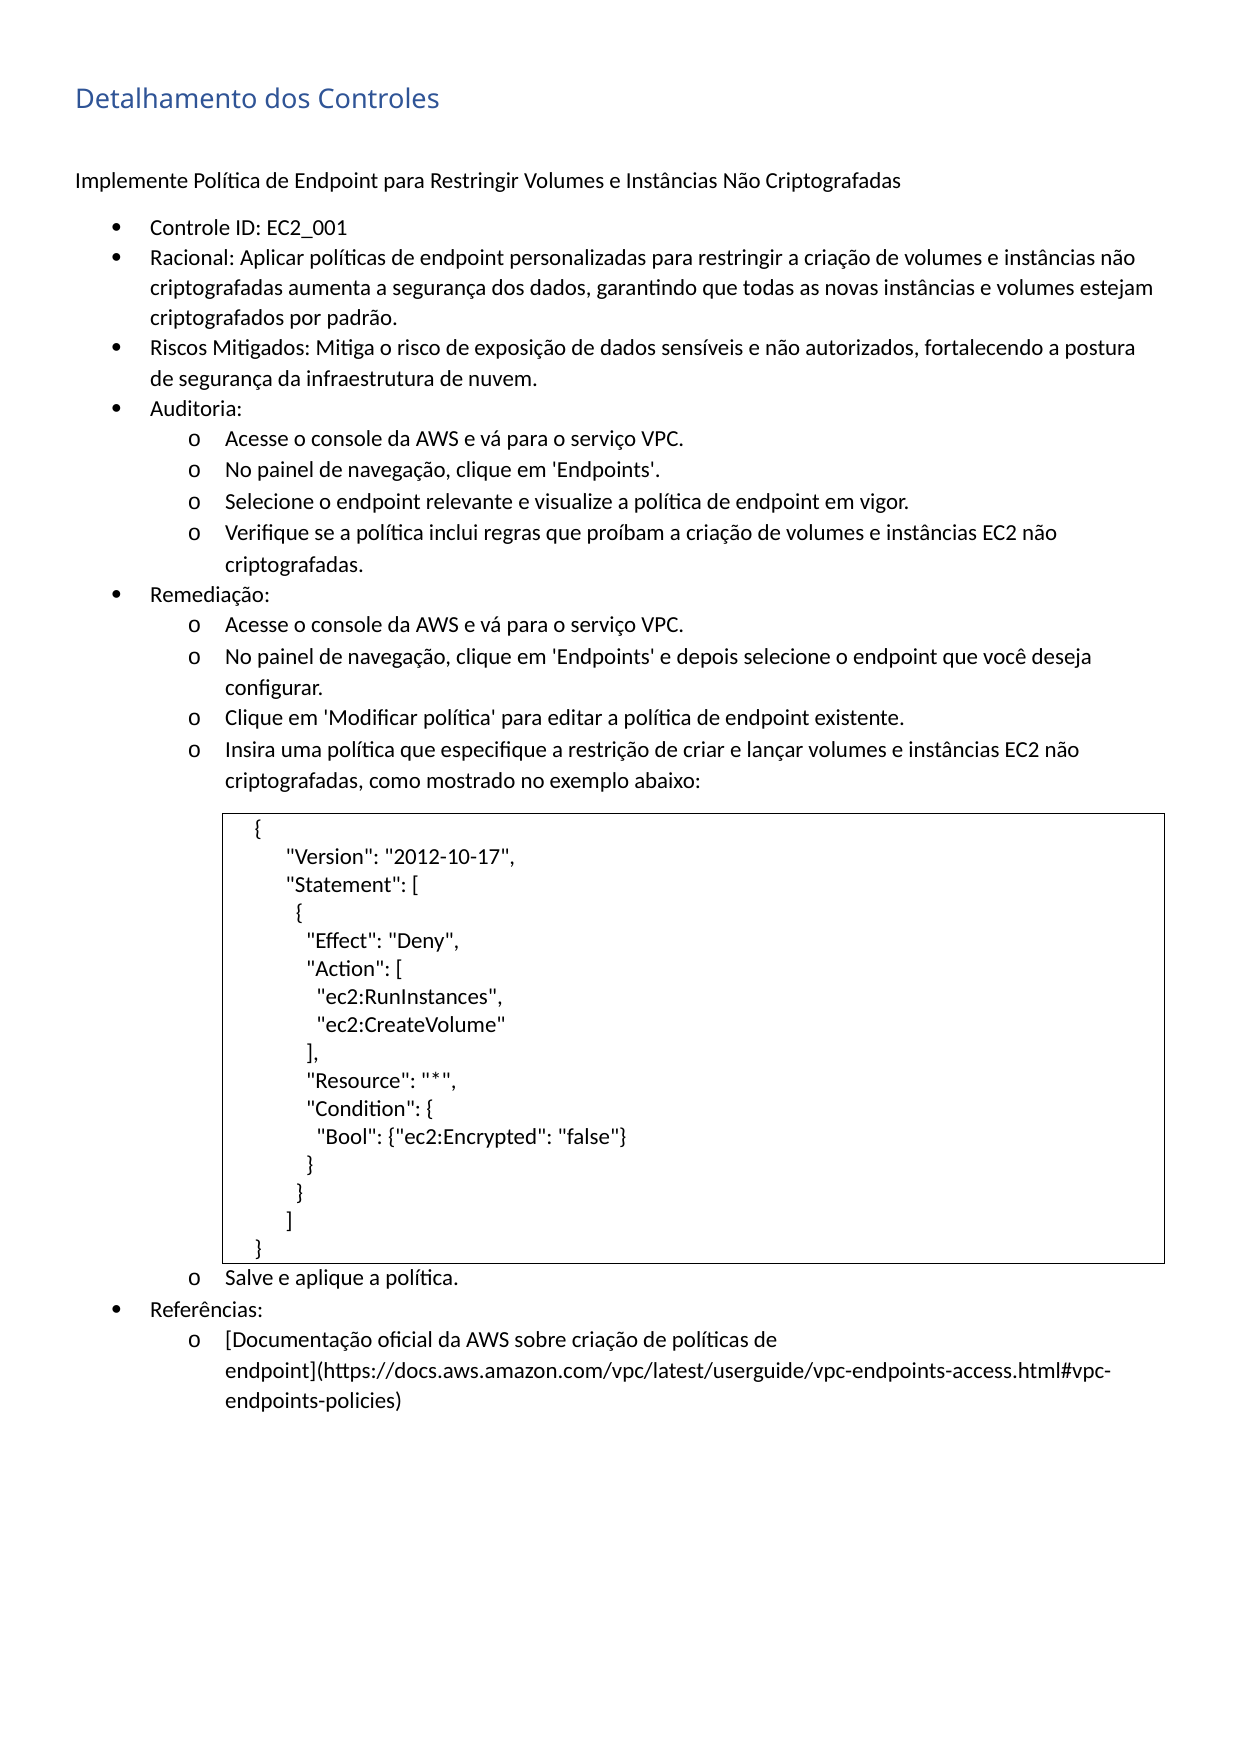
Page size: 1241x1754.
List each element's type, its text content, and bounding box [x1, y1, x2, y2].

list Acesse o console da AWS e vá para o serviço VPC. [187, 610, 1165, 639]
list No painel de navegação, clique em 'Endpoints'. [187, 456, 1165, 485]
text Implemente Política de Endpoint para Restringir Volumes e Instâncias Não Criptografadas [75, 166, 1165, 194]
list Racional: Aplicar políticas de endpoint personalizadas para restringir a criação de volumes e instâncias não criptografadas aumenta a segurança dos dados, garantindo que todas as novas instâncias e volumes estejam criptografados por padrão. [112, 243, 1165, 331]
subtitle Detalhamento dos Controles [75, 79, 1165, 116]
list Insira uma política que especifique a restrição de criar e lançar volumes e instâncias EC2 não criptografadas, como mostrado no exemplo abaixo: [187, 735, 1165, 794]
list Riscos Mitigados: Mitiga o risco de exposição de dados sensíveis e não autorizados, fortalecendo a postura de segurança da infraestrutura de nuvem. [112, 333, 1165, 392]
list Salve e aplique a política. [187, 1263, 1165, 1293]
list Verifique se a política inclui regras que proíbam a criação de volumes e instâncias EC2 não criptografadas. [187, 518, 1165, 578]
list Acesse o console da AWS e vá para o serviço VPC. [187, 424, 1165, 453]
list Clique em 'Modificar política' para editar a política de endpoint existente. [187, 703, 1165, 732]
list Controle ID: EC2_001 [112, 213, 1165, 241]
list [Documentação oficial da AWS sobre criação de políticas de endpoint](https://docs.aws.amazon.com/vpc/latest/userguide/vpc-endpoints-access.html#vpc-endpoints-policies) [187, 1325, 1165, 1415]
list Remediação: [112, 580, 1165, 608]
list Auditoria: [112, 394, 1165, 422]
list No painel de navegação, clique em 'Endpoints' e depois selecione o endpoint que você deseja configurar. [187, 642, 1165, 701]
table_header { "Version": "2012-10-17", "Statement": [ { "Effect": "Deny", "Action": [ "ec2:RunInstances", "ec2:CreateVolume" ], "Resource": "*", "Condition": { "Bool": {"ec2:Encrypted": "false"} } } ] } [223, 814, 1164, 1262]
list Referências: [112, 1295, 1165, 1323]
list Selecione o endpoint relevante e visualize a política de endpoint em vigor. [187, 487, 1165, 516]
